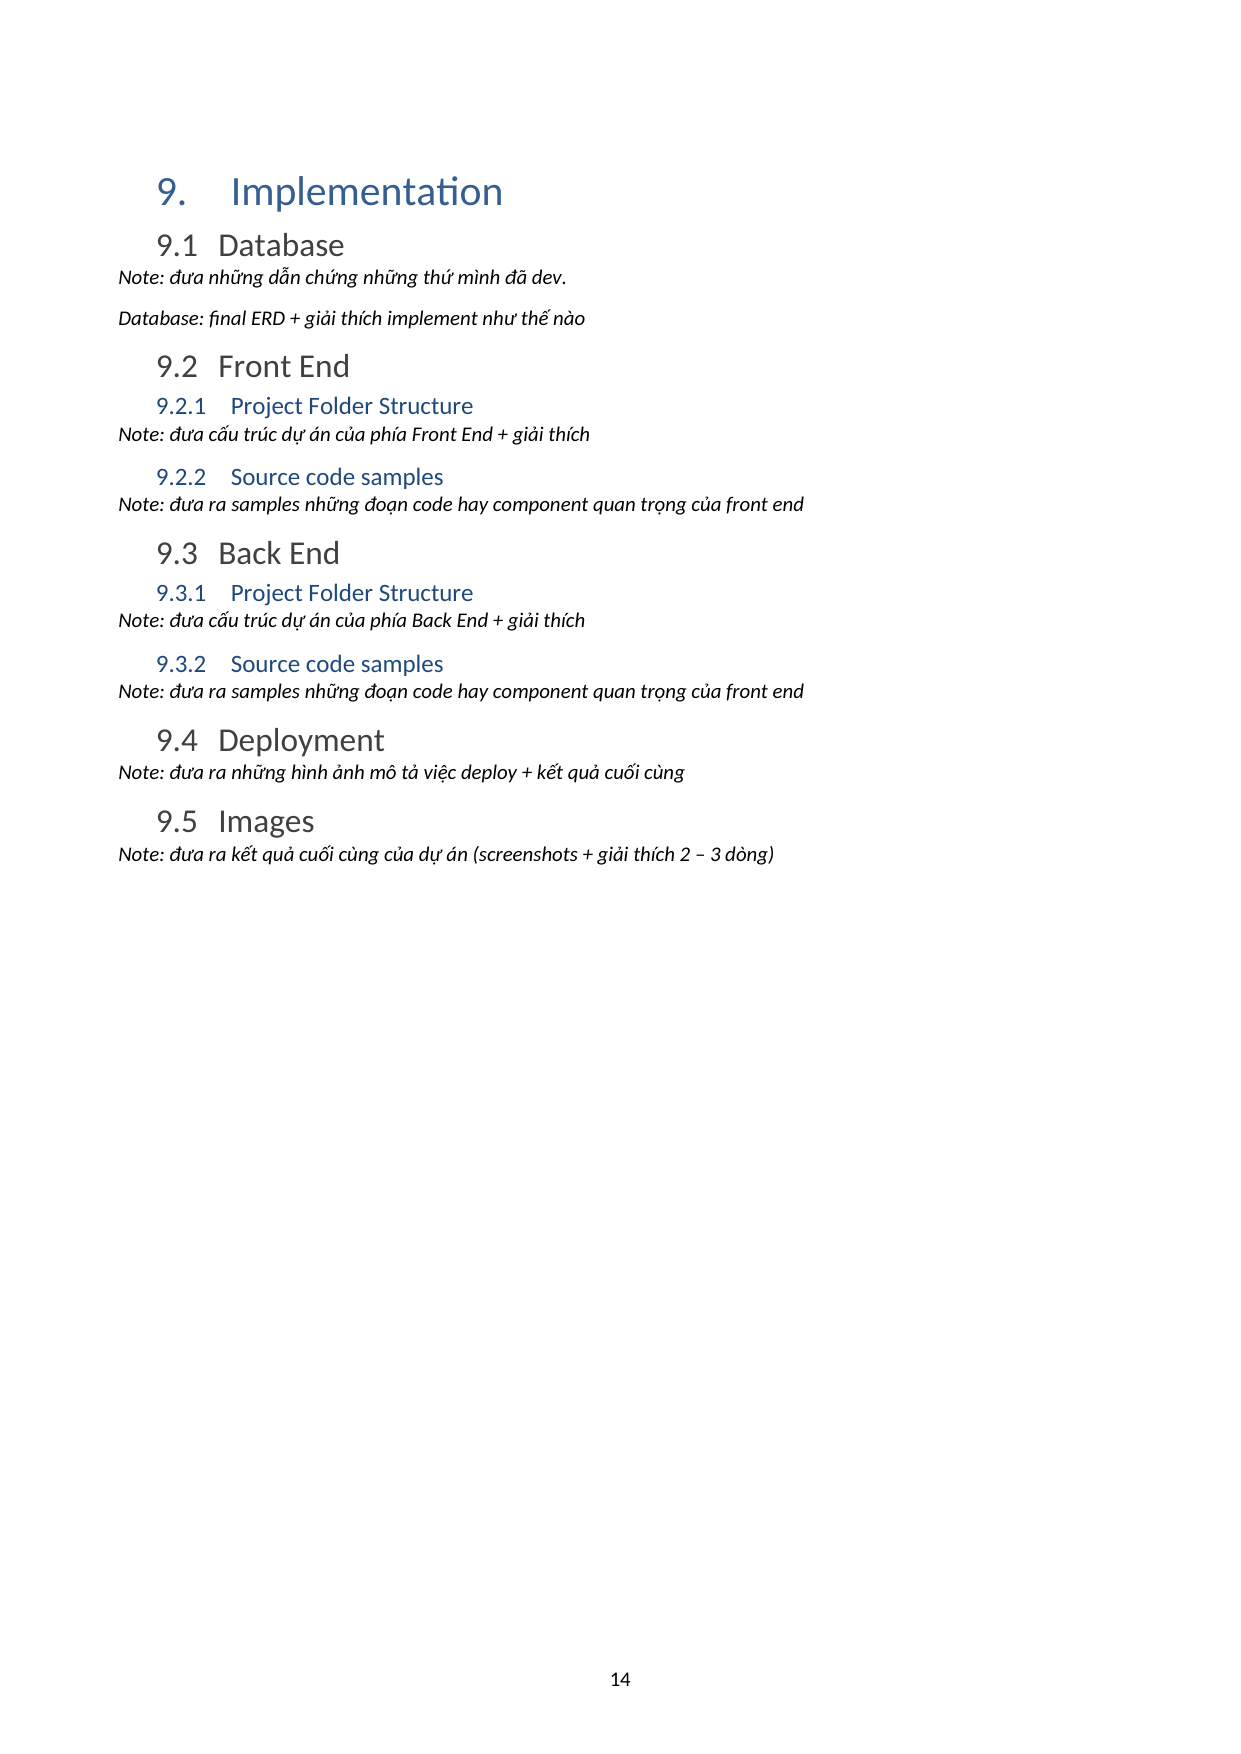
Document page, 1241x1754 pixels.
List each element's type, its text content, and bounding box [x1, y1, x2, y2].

subtitle Project Folder Structure [156, 577, 1122, 607]
subtitle Database [156, 224, 1122, 264]
text Database: final ERD + giải thích implement như thế nào [118, 305, 1122, 330]
subtitle Images [156, 800, 1122, 841]
subtitle Source code samples [156, 461, 1122, 492]
text Note: đưa những dẫn chứng những thứ mình đã dev. [118, 264, 1122, 290]
subtitle Implementation [156, 164, 1122, 215]
subtitle Front End [156, 345, 1122, 386]
text Note: đưa cấu trúc dự án của phía Back End + giải thích [118, 607, 1122, 633]
subtitle Source code samples [156, 648, 1122, 678]
text Note: đưa ra kết quả cuối cùng của dự án (screenshots + giải thích 2 – 3 dòng) [118, 841, 1122, 866]
text Note: đưa ra những hình ảnh mô tả việc deploy + kết quả cuối cùng [118, 759, 1122, 785]
text Note: đưa cấu trúc dự án của phía Front End + giải thích [118, 421, 1122, 446]
text Note: đưa ra samples những đoạn code hay component quan trọng của front end [118, 492, 1122, 517]
subtitle Project Folder Structure [156, 390, 1122, 421]
subtitle Deployment [156, 719, 1122, 759]
subtitle Back End [156, 532, 1122, 573]
text Note: đưa ra samples những đoạn code hay component quan trọng của front end [118, 678, 1122, 704]
